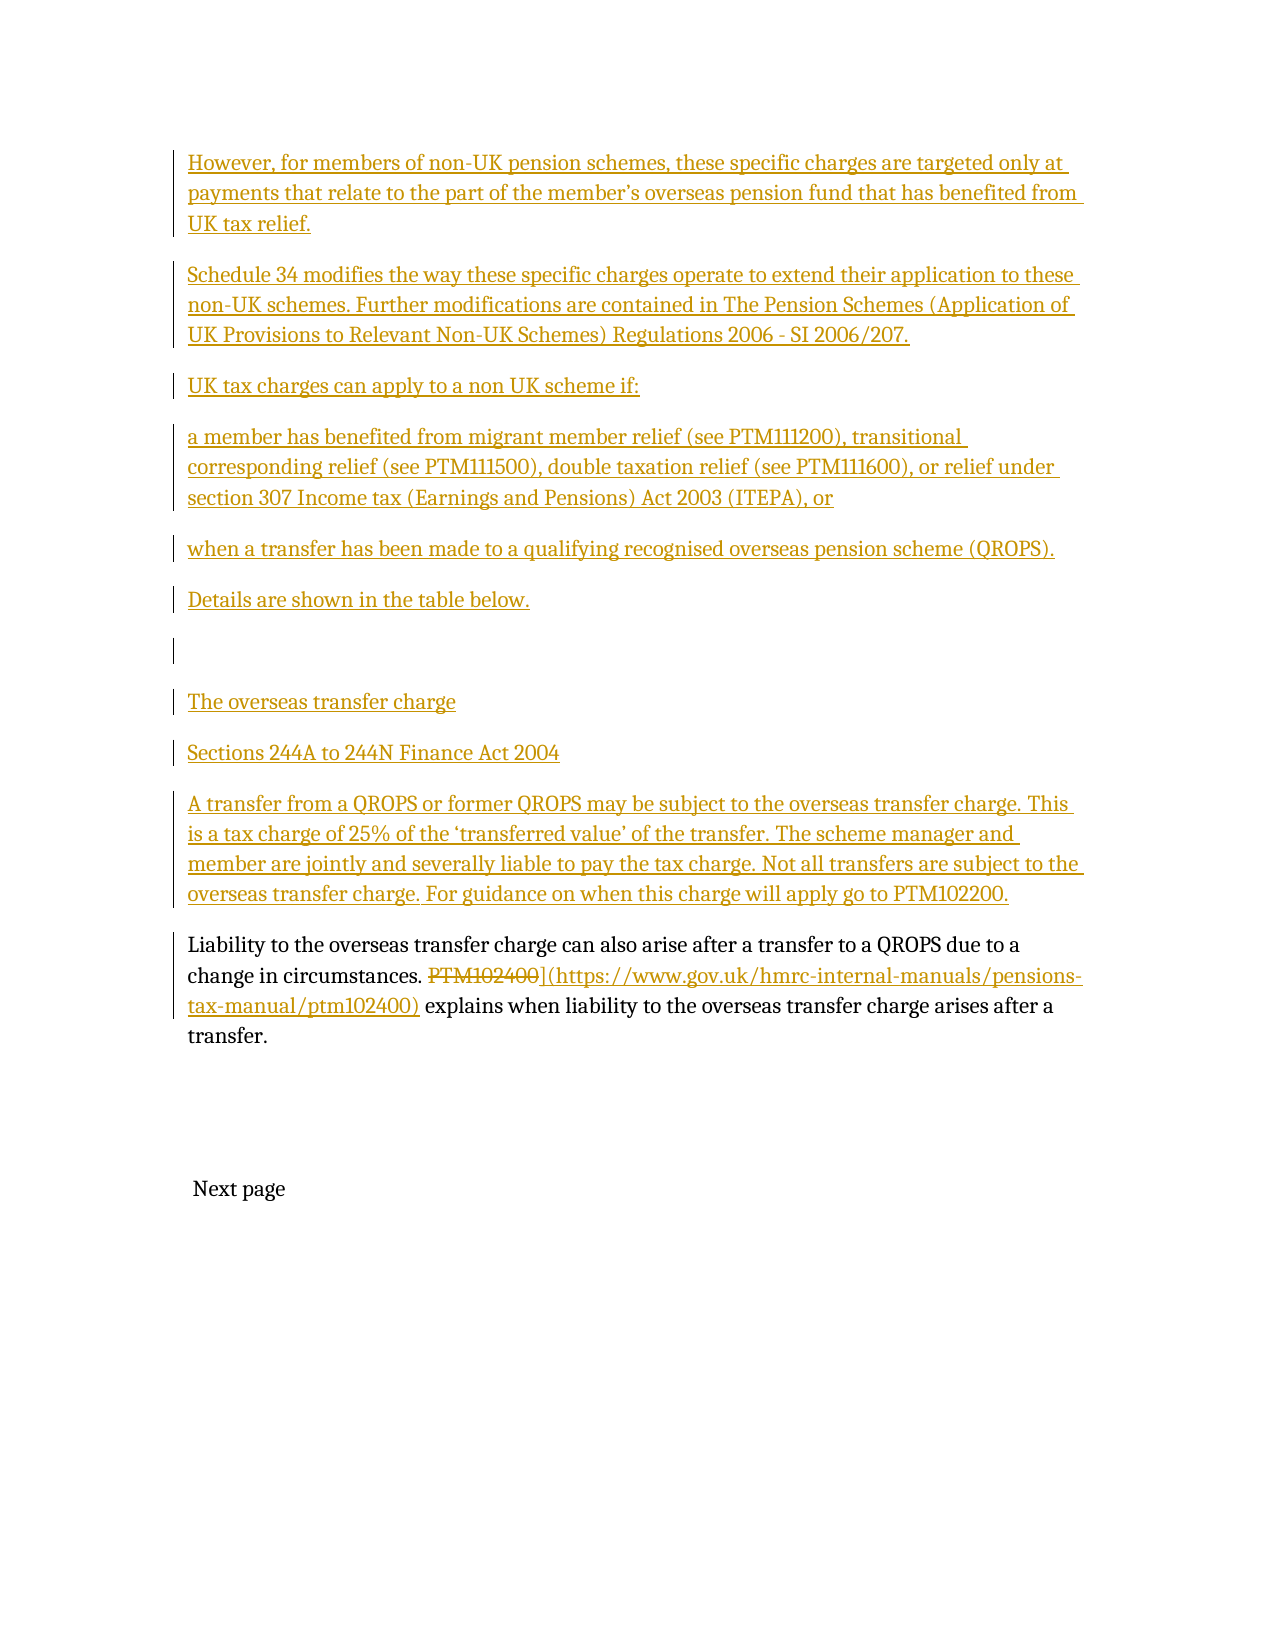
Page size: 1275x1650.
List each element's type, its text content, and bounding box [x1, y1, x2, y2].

text Liability to the overseas transfer charge can also arise after a transfer to a QROPS due to a change in circumstances. explains when liability to the overseas transfer charge arises after a transfer. [187, 932, 1087, 1049]
text Next page [187, 1176, 1087, 1202]
